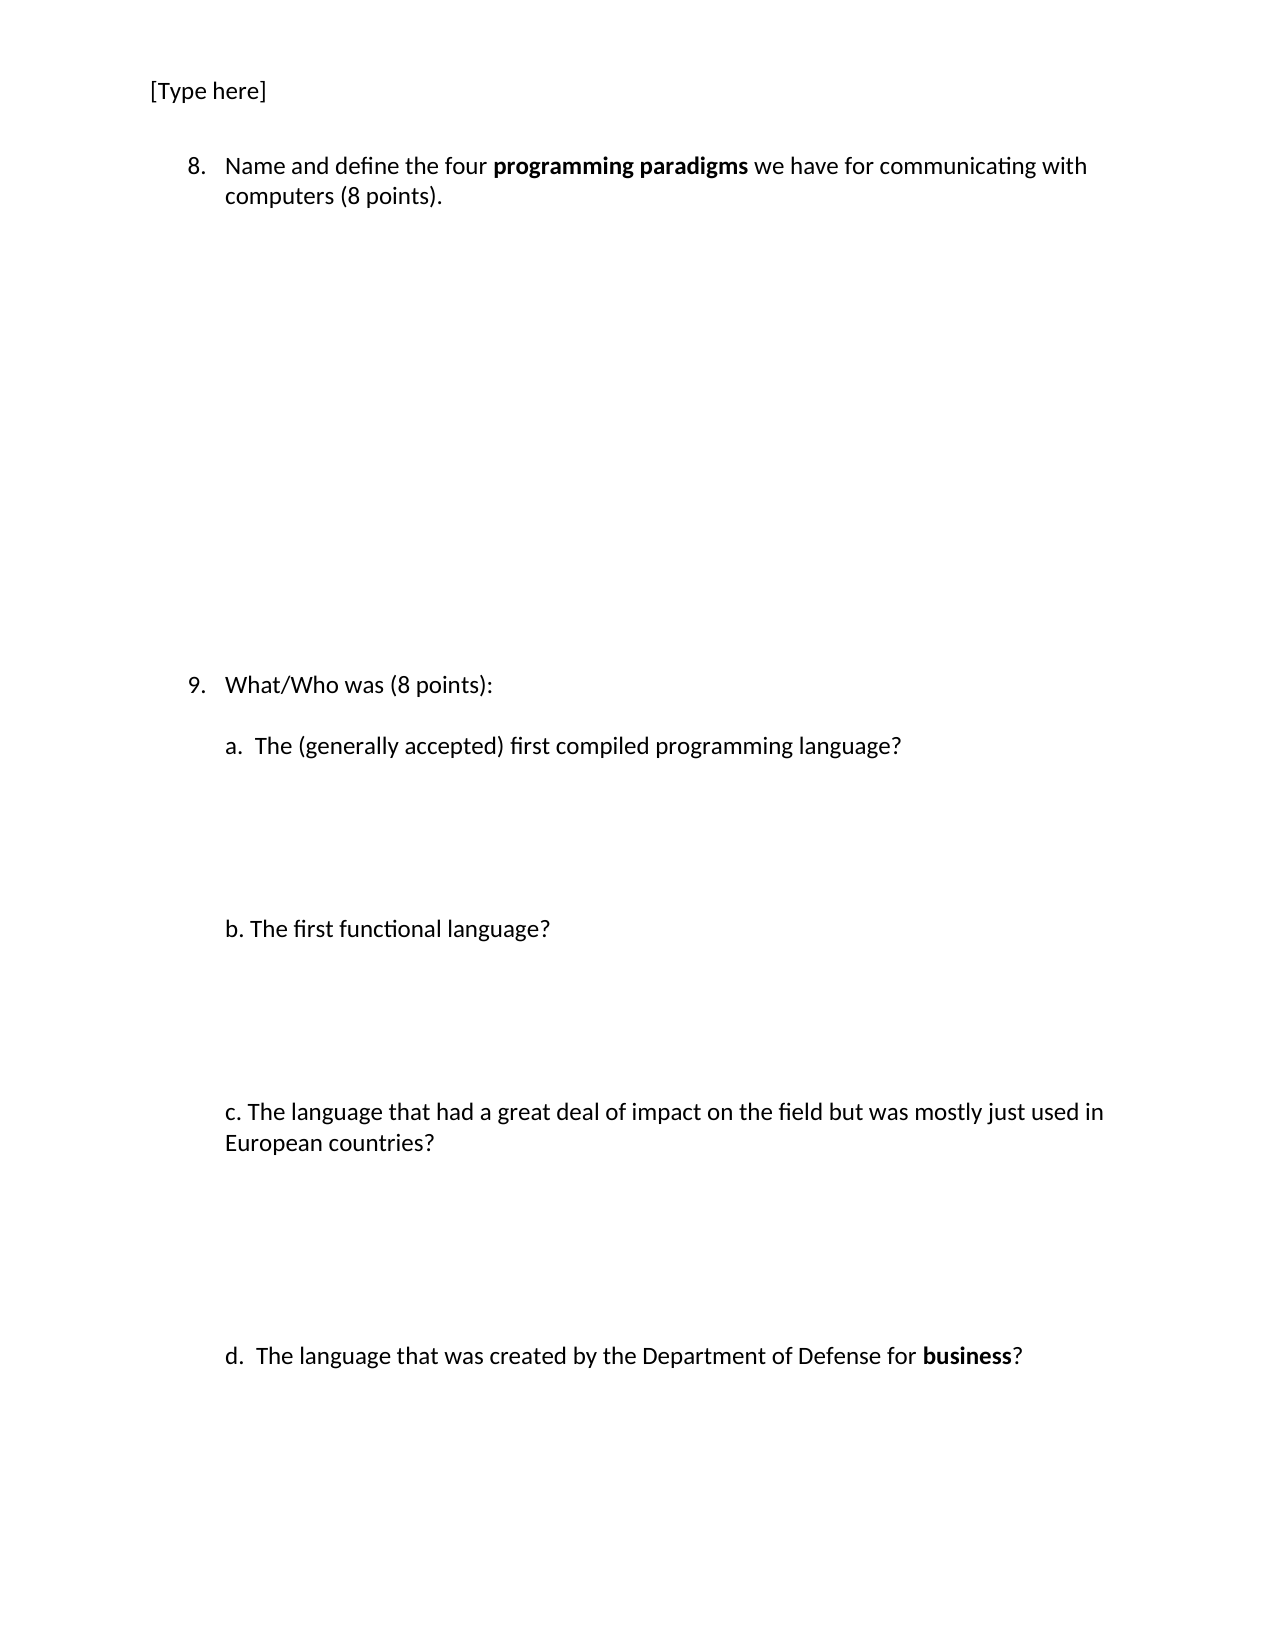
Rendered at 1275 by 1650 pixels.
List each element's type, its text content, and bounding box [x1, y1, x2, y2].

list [187, 669, 1125, 1462]
list Name and define the four programming paradigms we have for communicating with computers (8 points). [187, 150, 1125, 669]
